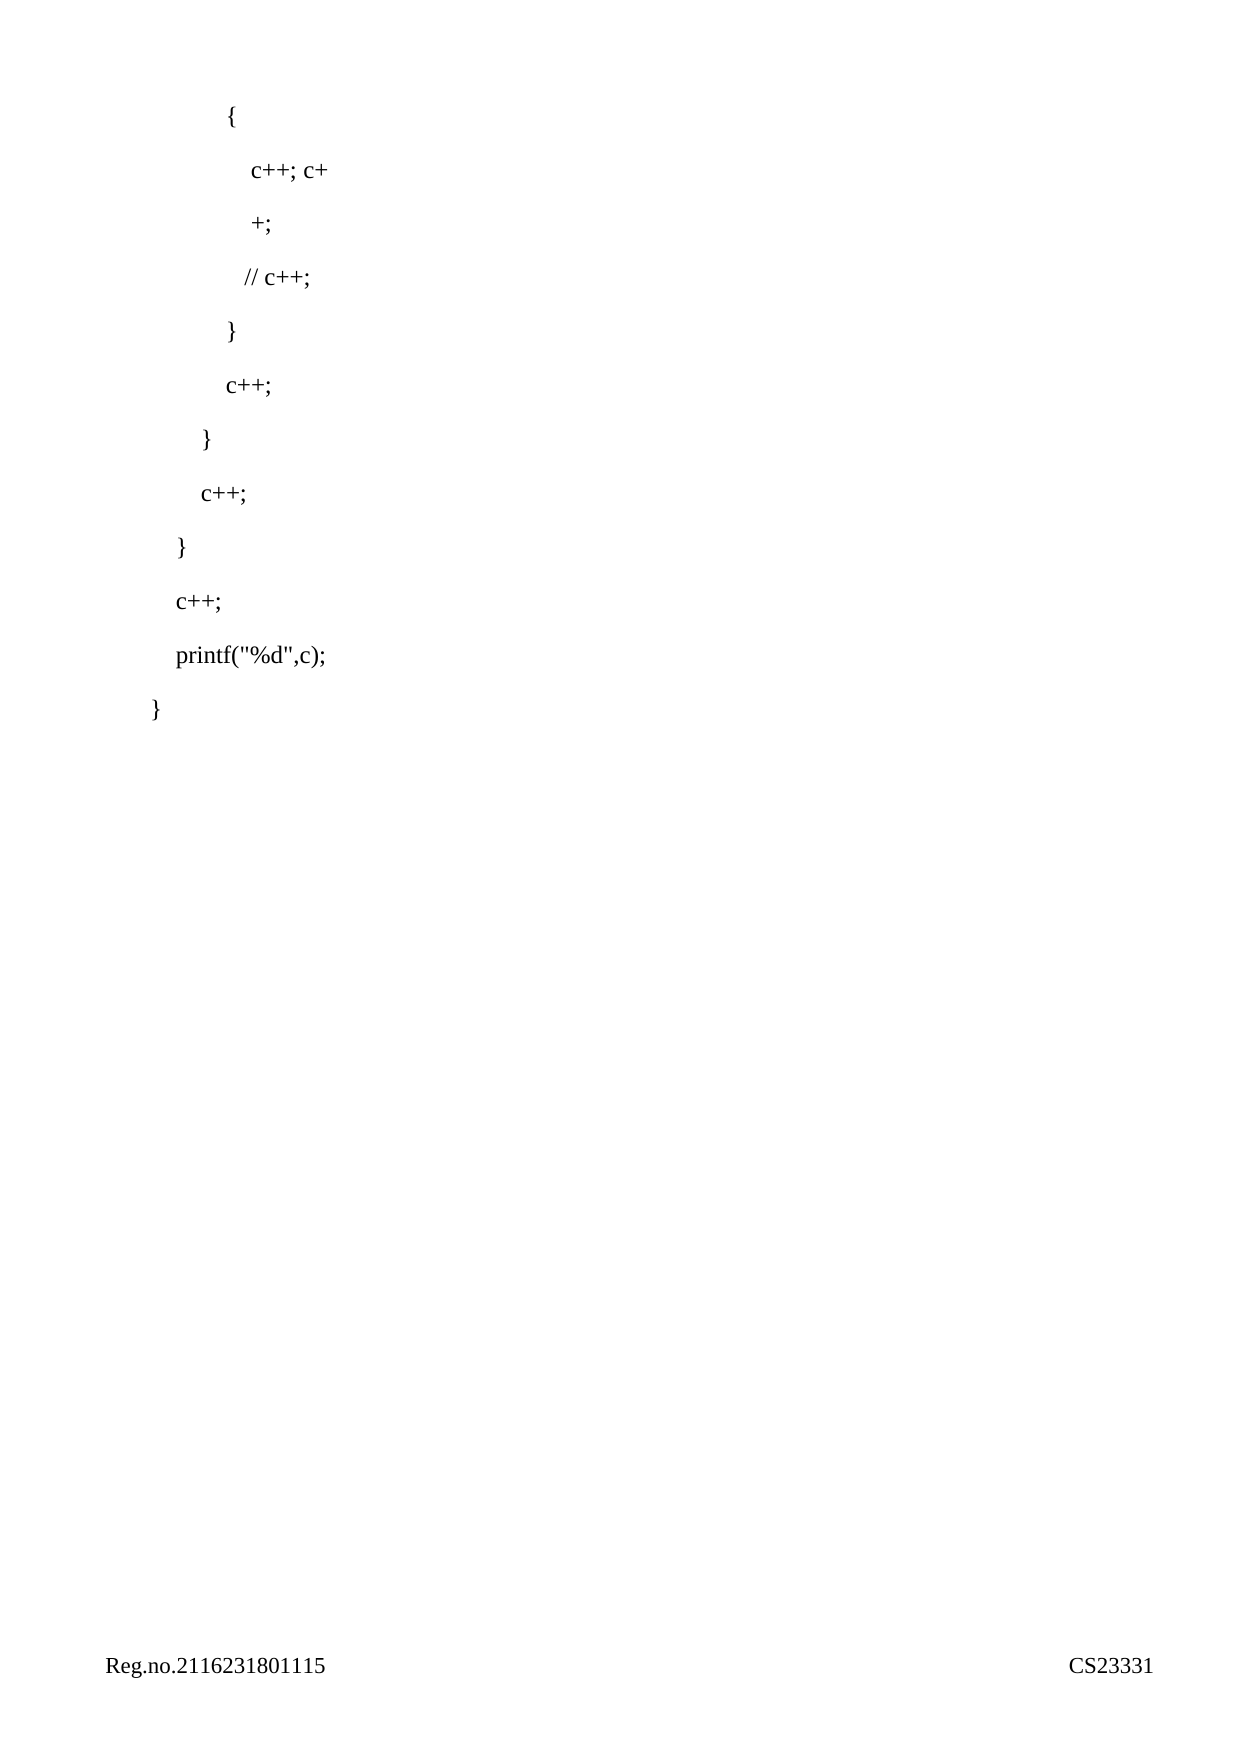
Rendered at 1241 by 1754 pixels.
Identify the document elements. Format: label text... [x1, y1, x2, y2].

text // c++; [244, 262, 1155, 291]
text } [201, 424, 1155, 453]
text } [226, 316, 1155, 345]
text c++; [176, 586, 1155, 614]
text c++; [226, 370, 1155, 399]
text { [226, 101, 1155, 129]
text printf("%d",c); [176, 640, 1155, 669]
text } [150, 694, 1155, 723]
text } [176, 532, 1155, 561]
text c++; c++; [251, 155, 329, 237]
text c++; [201, 478, 1155, 507]
